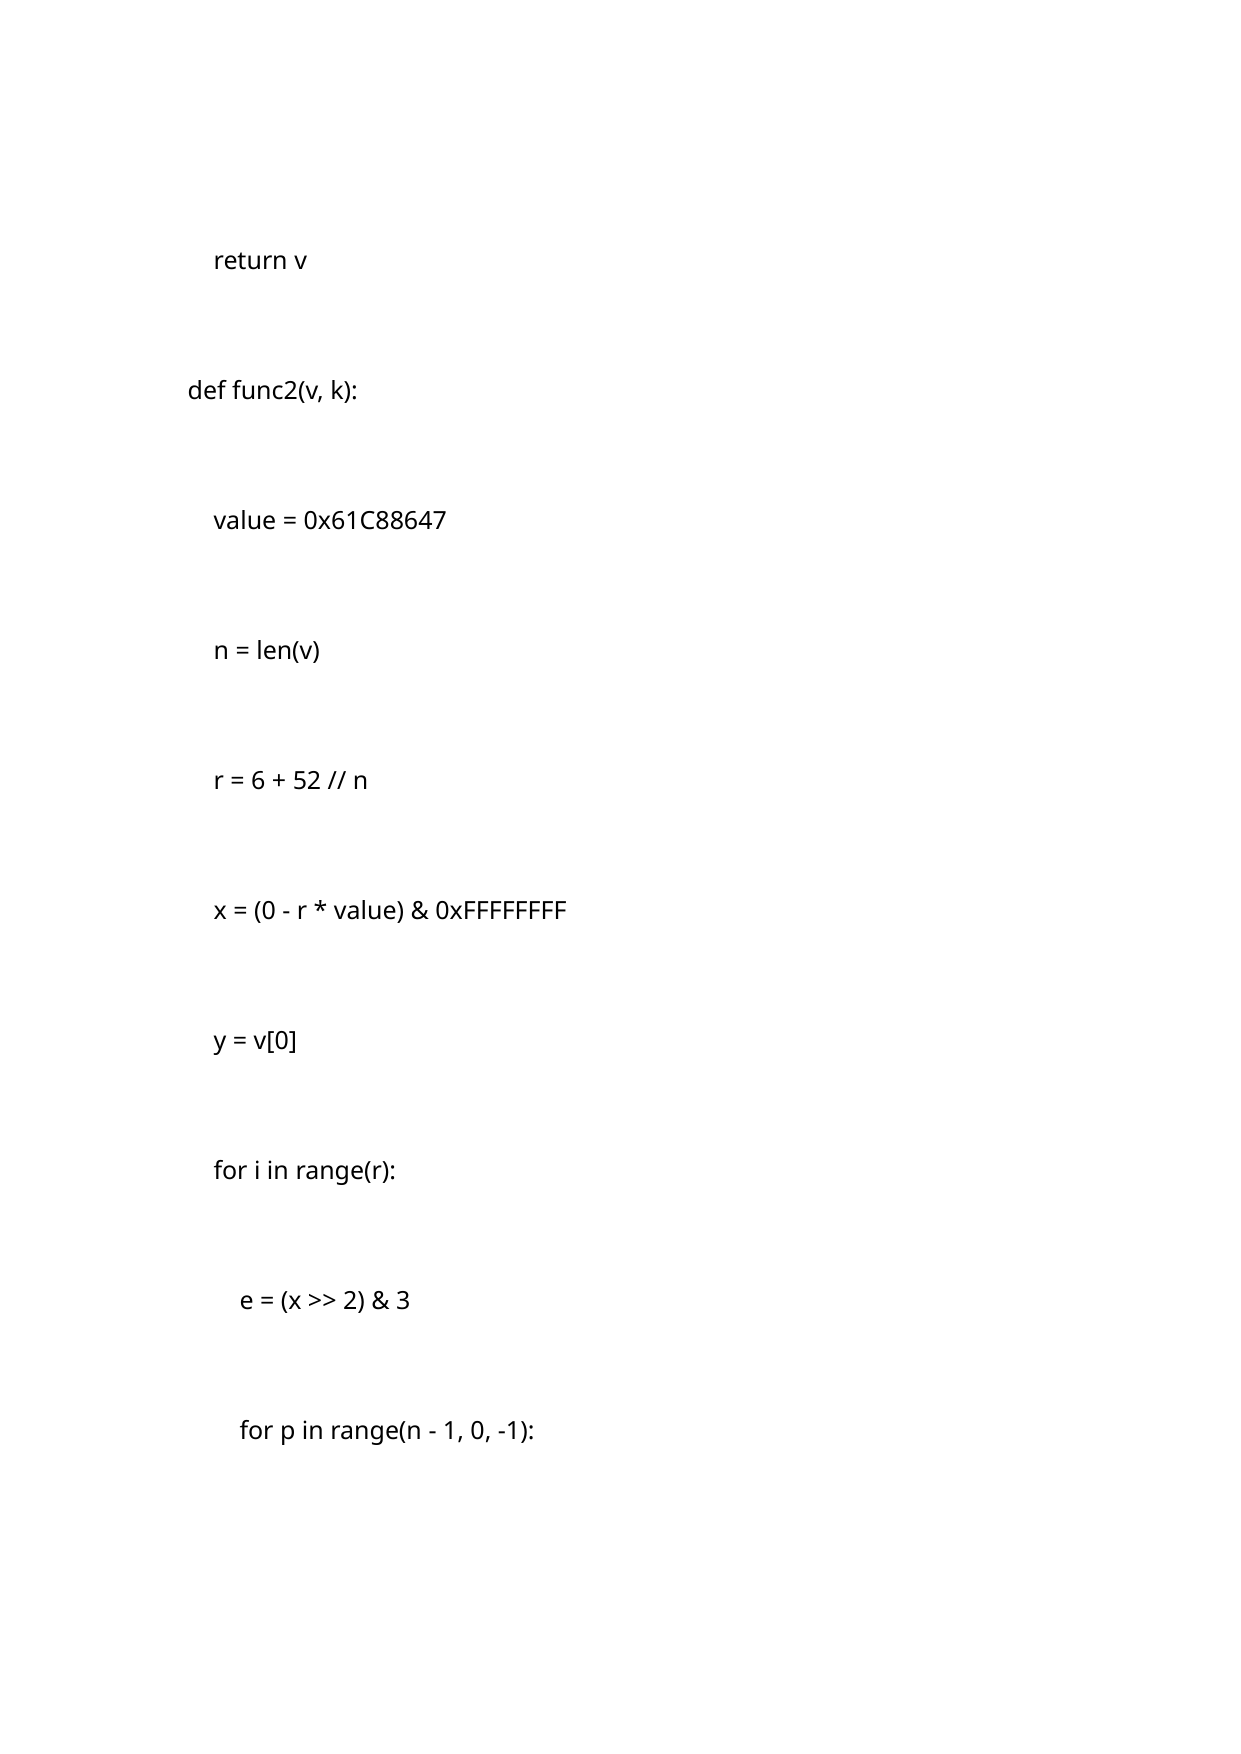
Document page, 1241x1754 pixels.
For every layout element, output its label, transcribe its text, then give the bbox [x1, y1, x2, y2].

text e = (x >> 2) & 3 [187, 1267, 1053, 1332]
text y = v[0] [187, 1007, 1053, 1072]
text value = 0x61C88647 [187, 487, 1053, 552]
text r = 6 + 52 // n [187, 747, 1053, 812]
text n = len(v) [187, 617, 1053, 682]
text for p in range(n - 1, 0, -1): [187, 1397, 1053, 1462]
text x = (0 - r * value) & 0xFFFFFFFF [187, 877, 1053, 942]
text for i in range(r): [187, 1137, 1053, 1202]
text return v [187, 227, 1053, 292]
text def func2(v, k): [187, 357, 1053, 422]
